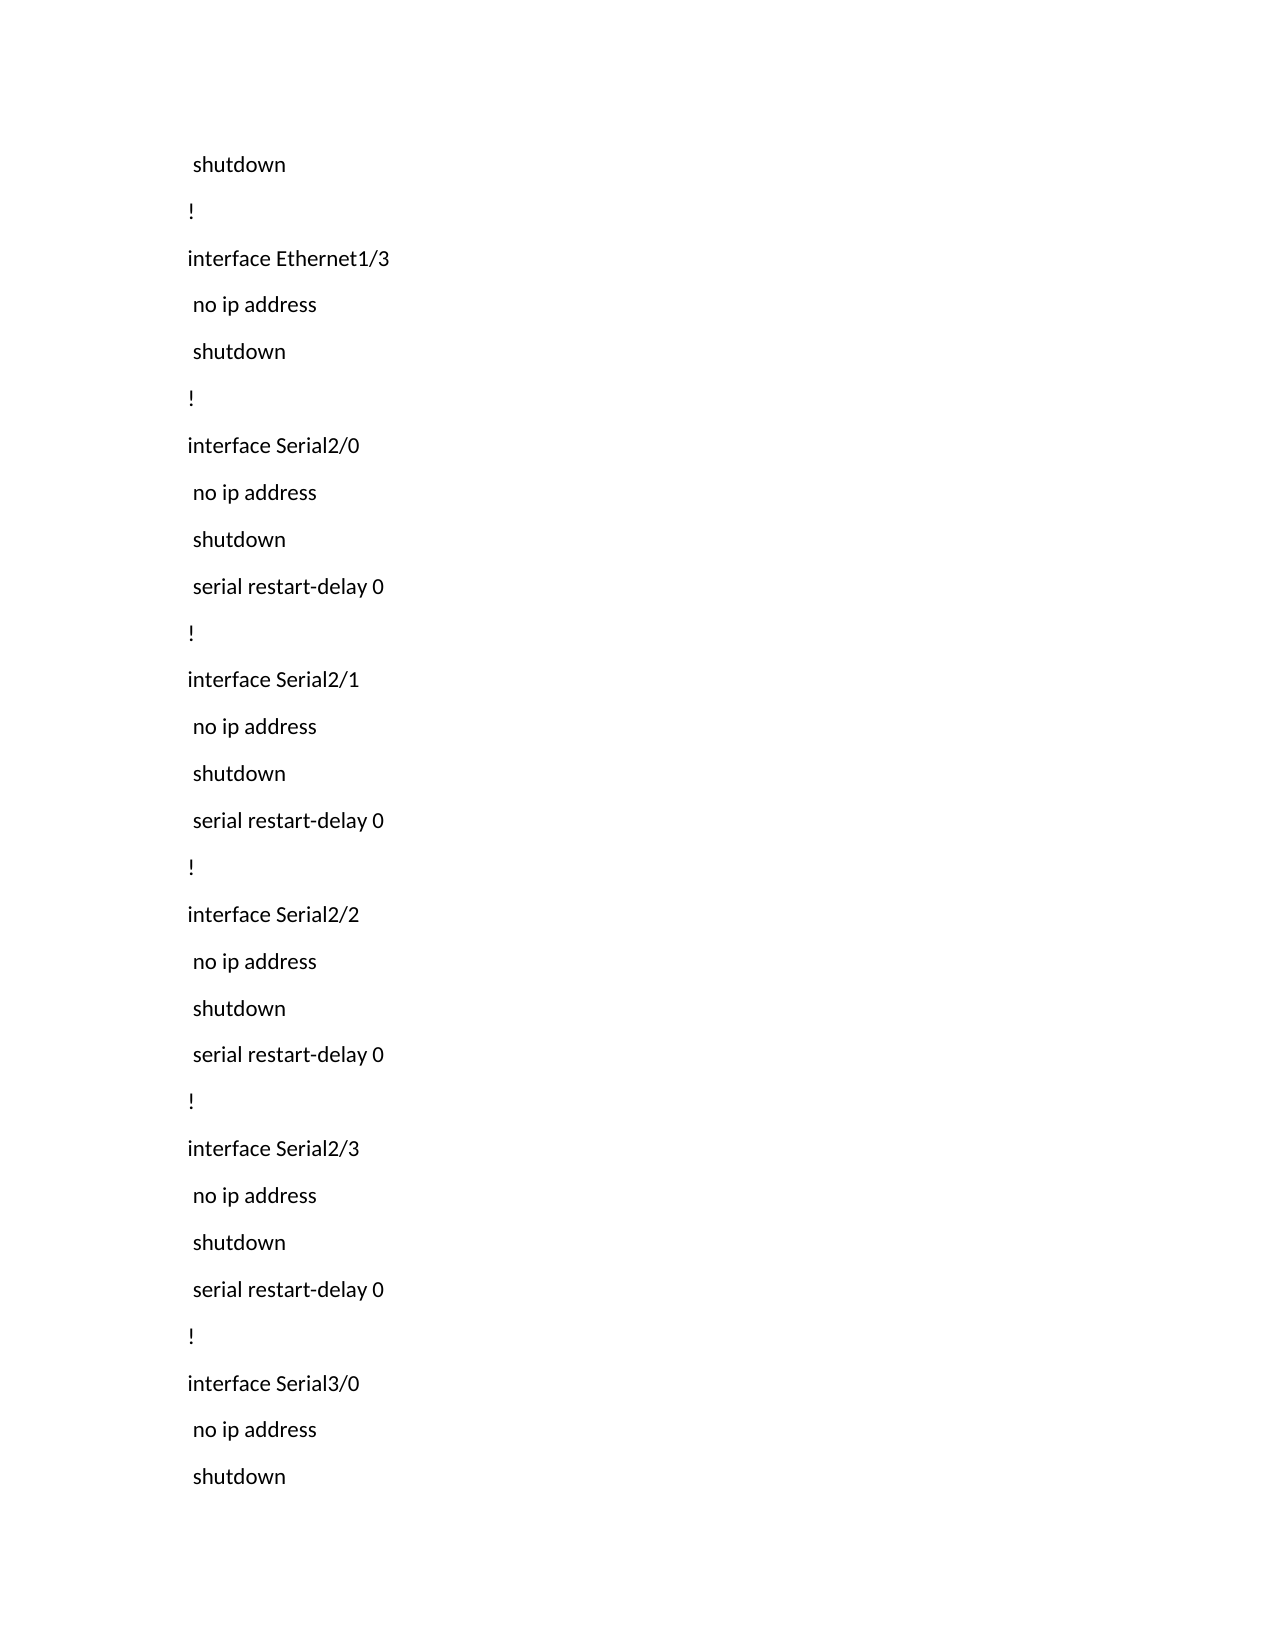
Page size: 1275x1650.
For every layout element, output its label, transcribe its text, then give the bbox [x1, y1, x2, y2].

text serial restart-delay 0 [187, 1041, 1087, 1069]
text interface Serial3/0 [187, 1369, 1087, 1397]
text ! [187, 197, 1087, 225]
text ! [187, 1087, 1087, 1116]
text ! [187, 1322, 1087, 1350]
text interface Serial2/3 [187, 1134, 1087, 1162]
text shutdown [187, 759, 1087, 787]
text no ip address [187, 712, 1087, 741]
text serial restart-delay 0 [187, 806, 1087, 834]
text ! [187, 619, 1087, 647]
text no ip address [187, 1181, 1087, 1209]
text serial restart-delay 0 [187, 572, 1087, 600]
text ! [187, 853, 1087, 881]
text interface Ethernet1/3 [187, 244, 1087, 272]
text ! [187, 384, 1087, 412]
text no ip address [187, 947, 1087, 975]
text serial restart-delay 0 [187, 1275, 1087, 1303]
text interface Serial2/2 [187, 900, 1087, 928]
text shutdown [187, 1228, 1087, 1256]
text interface Serial2/1 [187, 666, 1087, 694]
text interface Serial2/0 [187, 431, 1087, 459]
text shutdown [187, 337, 1087, 366]
text shutdown [187, 525, 1087, 553]
text shutdown [187, 150, 1087, 178]
text shutdown [187, 994, 1087, 1022]
text shutdown [187, 1462, 1087, 1491]
text no ip address [187, 291, 1087, 319]
text no ip address [187, 478, 1087, 506]
text no ip address [187, 1416, 1087, 1444]
